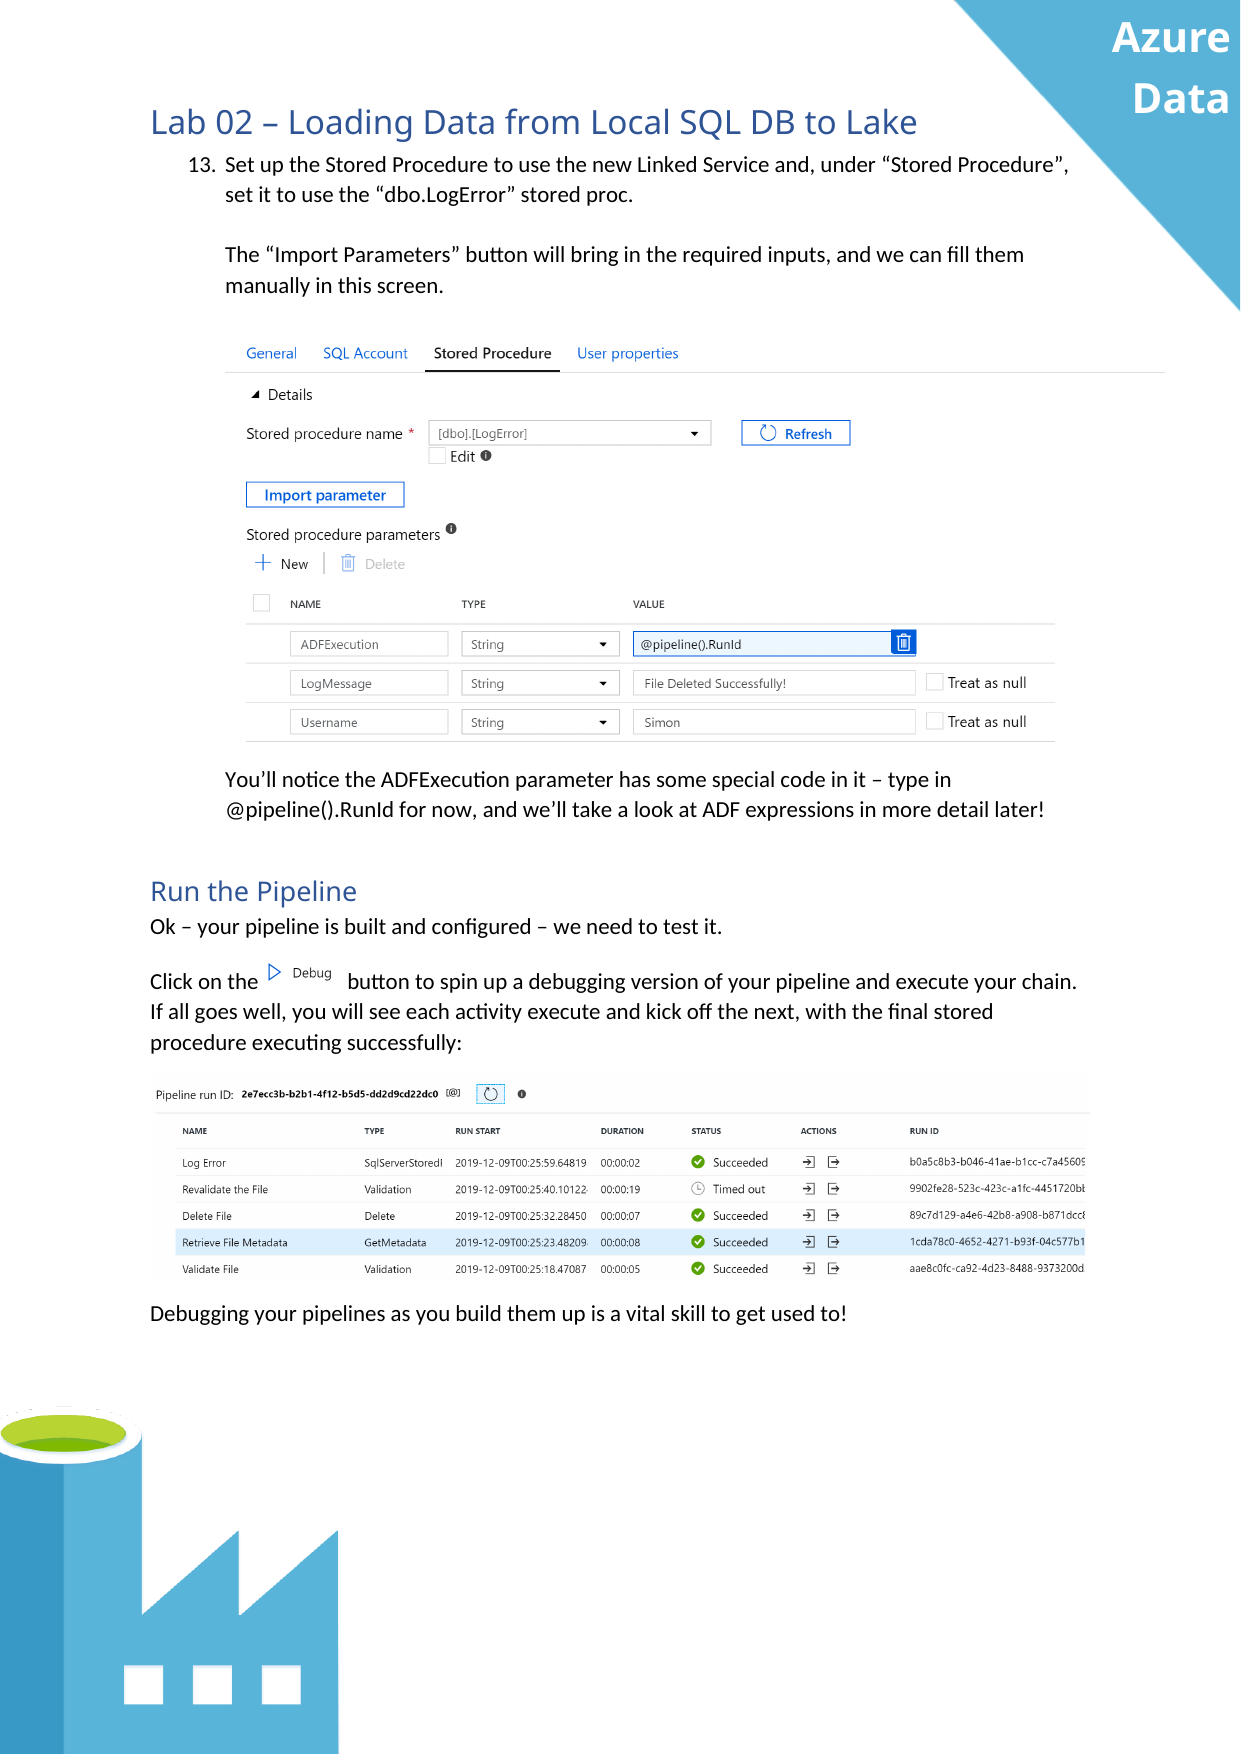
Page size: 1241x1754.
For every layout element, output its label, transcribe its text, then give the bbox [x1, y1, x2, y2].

picture [0, 1404, 344, 1754]
list You’ll notice the ADFExecution parameter has some special code in it – type in @pipeline().RunId for now, and we’ll take a look at ADF expressions in more detail later! [225, 765, 1090, 823]
text Click on the button to spin up a debugging version of your pipeline and execute your chain. If all goes well, you will see each activity execute and kick off the next, with the final stored procedure executing successfully: [150, 959, 1090, 1056]
list Set up the Stored Procedure to use the new Linked Service and, under “Stored Procedure”, set it to use the “dbo.LogError” stored proc. [187, 150, 1090, 208]
picture [225, 0, 1241, 763]
picture [150, 1074, 1091, 1281]
list The “Import Parameters” button will bring in the required inputs, and we can fill them manually in this screen. [225, 241, 1090, 299]
picture [263, 958, 342, 990]
subtitle Run the Pipeline [150, 872, 1090, 909]
text Debugging your pipelines as you build them up is a vital skill to get used to! [150, 1299, 1090, 1327]
text Ok – your pipeline is built and configured – we need to test it. [150, 912, 1090, 940]
